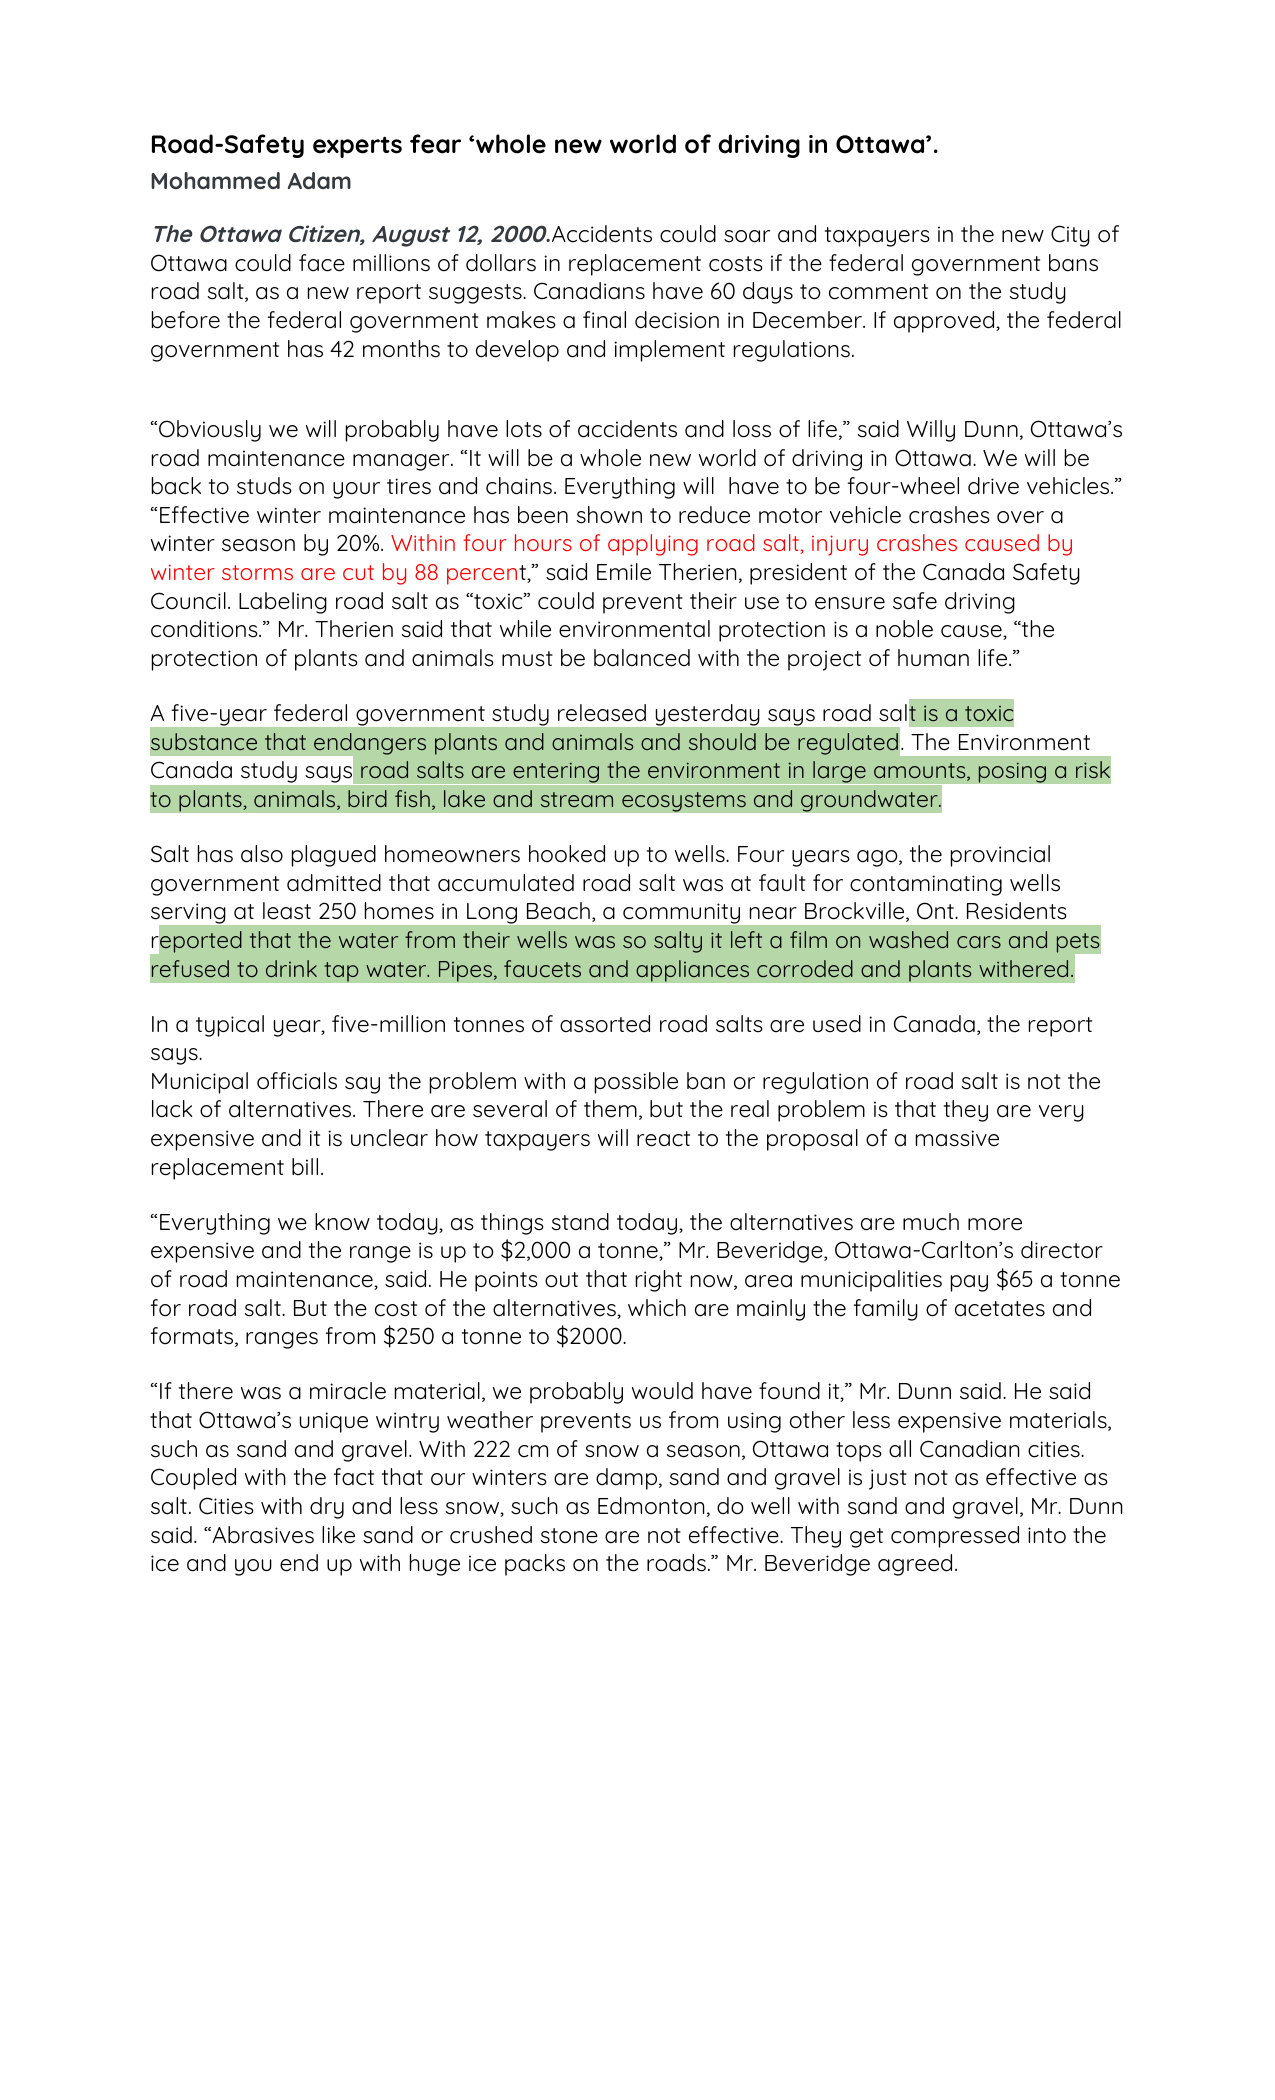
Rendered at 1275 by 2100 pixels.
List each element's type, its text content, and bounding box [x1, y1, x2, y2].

text “If there was a miracle material, we probably would have found it,” Mr. Dunn said. He said that Ottawa’s unique wintry weather prevents us from using other less expensive materials, such as sand and gravel. With 222 cm of snow a season, Ottawa tops all Canadian cities. Coupled with the fact that our winters are damp, sand and gravel is just not as effective as salt. Cities with dry and less snow, such as Edmonton, do well with sand and gravel, Mr. Dunn said. “Abrasives like sand or crushed stone are not effective. They get compressed into the ice and you end up with huge ice packs on the roads.” Mr. Beveridge agreed. [150, 1377, 1125, 1577]
text In a typical year, five-million tonnes of assorted road salts are used in Canada, the report says. [150, 1009, 1125, 1066]
text “Everything we know today, as things stand today, the alternatives are much more expensive and the range is up to $2,000 a tonne,” Mr. Beveridge, Ottawa-Carlton’s director of road maintenance, said. He points out that right now, area municipalities pay $65 a tonne for road salt. But the cost of the alternatives, which are mainly the family of acetates and formats, ranges from $250 a tonne to $2000. [150, 1207, 1125, 1351]
text Salt has also plagued homeowners hooked up to wells. Four years ago, the provincial government admitted that accumulated road salt was at fault for contaminating wells serving at least 250 homes in Long Beach, a community near Brockville, Ont. Residents reported that the water from their wells was so salty it left a film on washed cars and pets refused to drink tap water. Pipes, faucets and appliances corroded and plants withered. [150, 839, 1125, 983]
text A five-year federal government study released yesterday says road salt is a toxic substance that endangers plants and animals and should be regulated. The Environment Canada study says road salts are entering the environment in large amounts, posing a risk to plants, animals, bird fish, lake and stream ecosystems and groundwater. [150, 698, 1125, 813]
text Municipal officials say the problem with a possible ban or regulation of road salt is not the lack of alternatives. There are several of them, but the real problem is that they are very expensive and it is unclear how taxpayers will react to the proposal of a massive replacement bill. [150, 1066, 1125, 1181]
text Mohammed Adam [150, 166, 1125, 195]
text Road-Safety experts fear ‘whole new world of driving in Ottawa’. [150, 129, 1125, 160]
text The Ottawa Citizen, August 12, 2000.Accidents could soar and taxpayers in the new City of Ottawa could face millions of dollars in replacement costs if the federal government bans road salt, as a new report suggests. Canadians have 60 days to comment on the study before the federal government makes a final decision in December. If approved, the federal government has 42 months to develop and implement regulations. [150, 220, 1125, 363]
text “Obviously we will probably have lots of accidents and loss of life,” said Willy Dunn, Ottawa’s road maintenance manager. “It will be a whole new world of driving in Ottawa. We will be back to studs on your tires and chains. Everything will have to be four-wheel drive vehicles.” [150, 414, 1125, 500]
text “Effective winter maintenance has been shown to reduce motor vehicle crashes over a winter season by 20%. Within four hours of applying road salt, injury crashes caused by winter storms are cut by 88 percent,” said Emile Therien, president of the Canada Safety Council. Labeling road salt as “toxic” could prevent their use to ensure safe driving conditions.” Mr. Therien said that while environmental protection is a noble cause, “the protection of plants and animals must be balanced with the project of human life.” [150, 500, 1125, 672]
